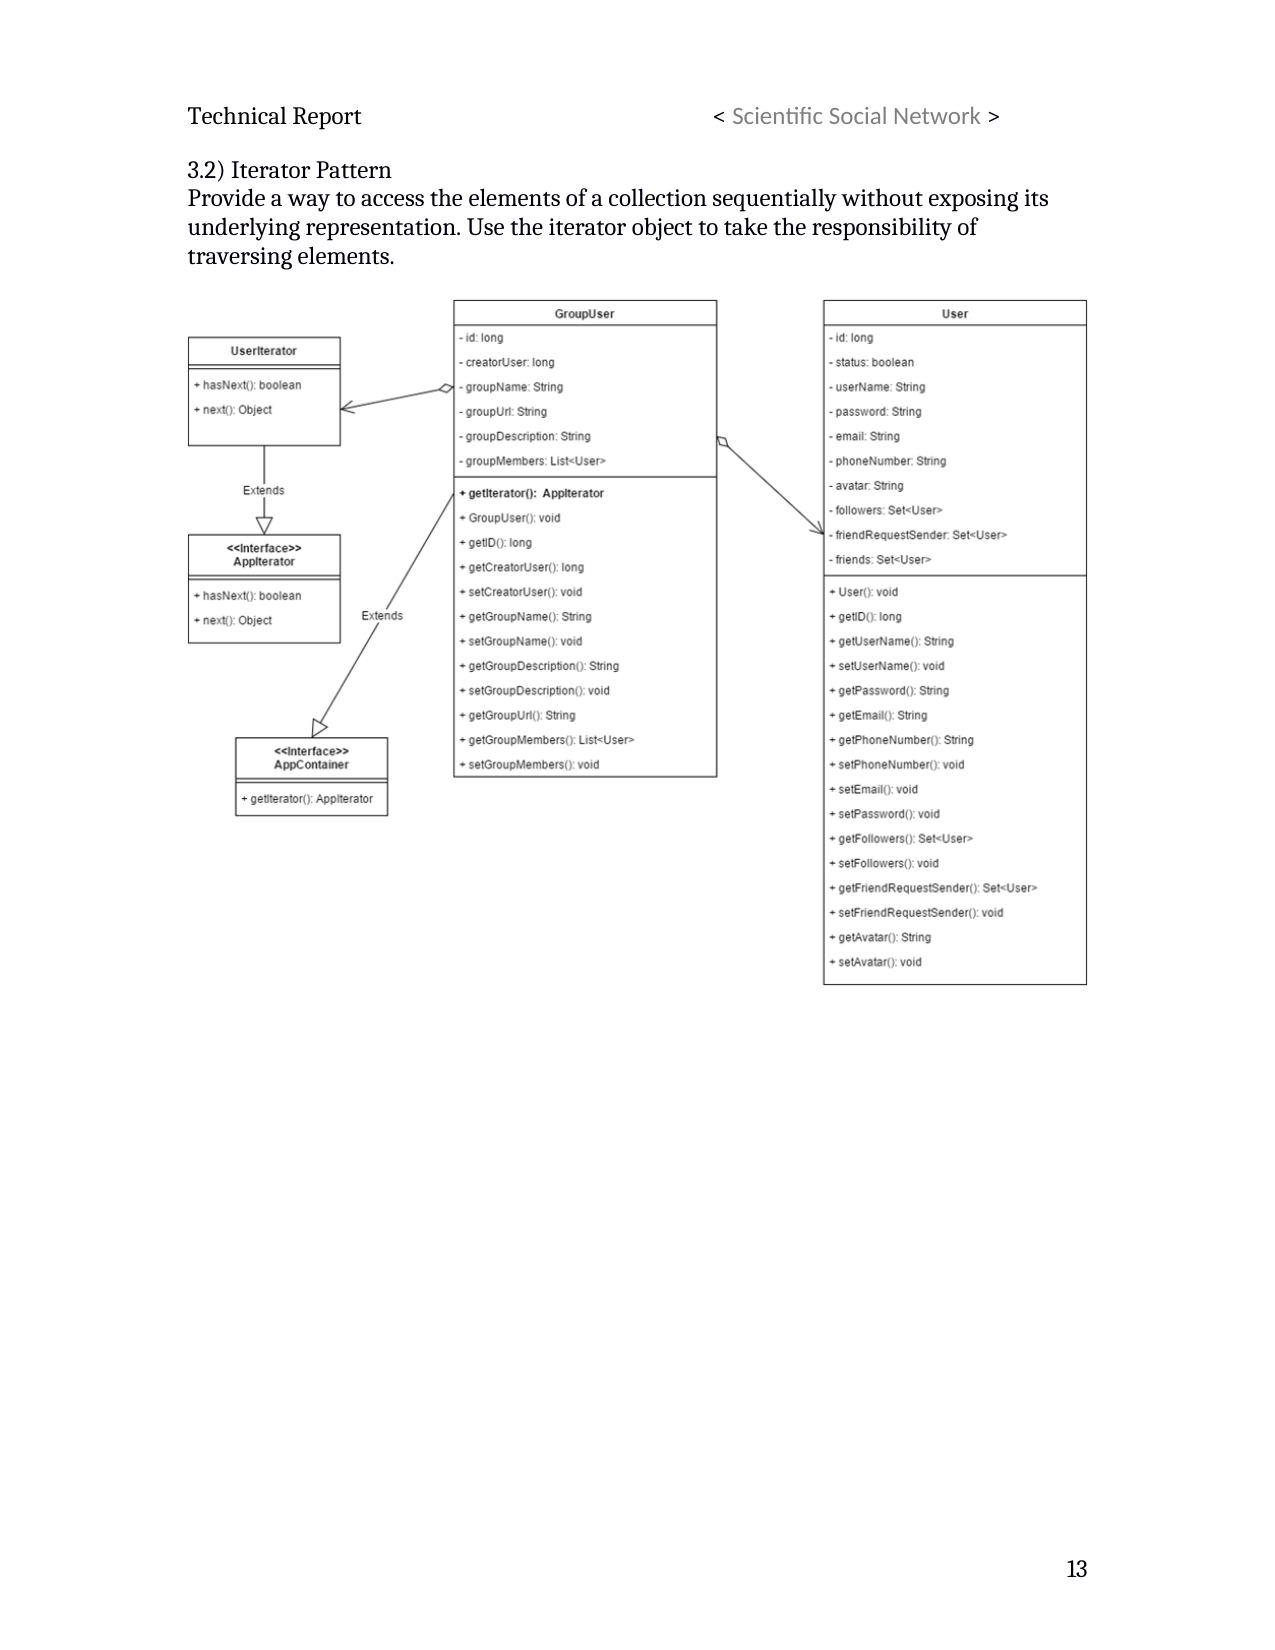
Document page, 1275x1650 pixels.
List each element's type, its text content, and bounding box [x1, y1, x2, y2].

text Provide a way to access the elements of a collection sequentially without exposing its underlying representation. Use the iterator object to take the responsibility of traversing elements. [187, 184, 1087, 271]
text 3.2) Iterator Pattern [187, 156, 1087, 184]
picture [187, 299, 1088, 986]
